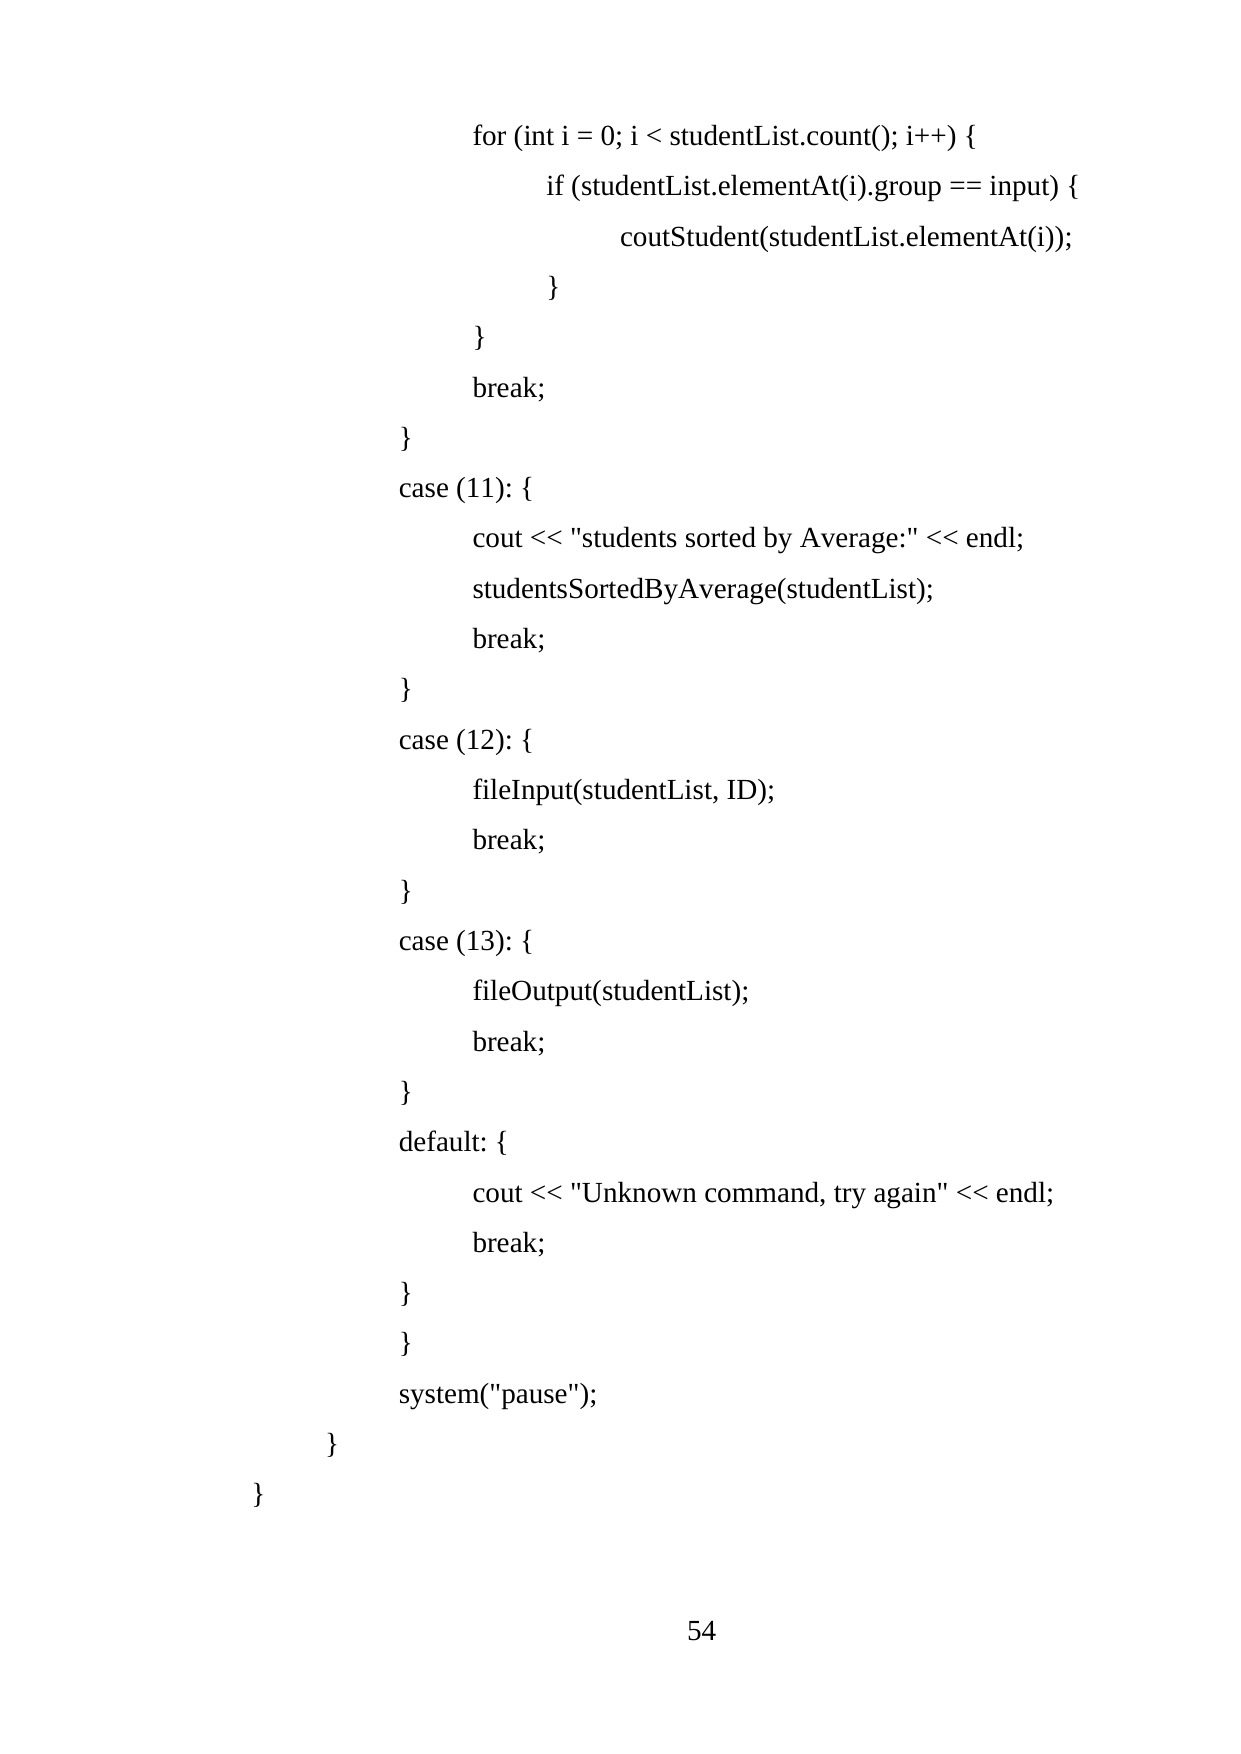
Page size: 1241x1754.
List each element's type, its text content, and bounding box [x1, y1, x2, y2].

text fileOutput(studentList); [177, 973, 1152, 1007]
text } [177, 269, 1152, 303]
text } [177, 1426, 1152, 1460]
text case (11): { [177, 470, 1152, 504]
text } [177, 672, 1152, 705]
text break; [177, 621, 1152, 655]
text } [177, 873, 1152, 906]
text case (13): { [177, 923, 1152, 957]
text system("pause"); [177, 1376, 1152, 1409]
text default: { [177, 1124, 1152, 1158]
text break; [177, 822, 1152, 856]
text } [177, 1477, 1152, 1510]
text } [177, 1326, 1152, 1359]
text } [177, 1275, 1152, 1309]
text } [177, 319, 1152, 353]
text break; [177, 1225, 1152, 1258]
text cout << "students sorted by Average:" << endl; [177, 521, 1152, 554]
text break; [177, 370, 1152, 403]
text break; [177, 1024, 1152, 1057]
text fileInput(studentList, ID); [177, 772, 1152, 806]
text for (int i = 0; i < studentList.count(); i++) { [177, 118, 1152, 152]
text } [177, 1074, 1152, 1108]
text } [177, 420, 1152, 453]
text case (12): { [177, 722, 1152, 755]
text if (studentList.elementAt(i).group == input) { [177, 168, 1152, 202]
text studentsSortedByAverage(studentList); [177, 571, 1152, 604]
text cout << "Unknown command, try again" << endl; [177, 1175, 1152, 1208]
text coutStudent(studentList.elementAt(i)); [177, 219, 1152, 252]
